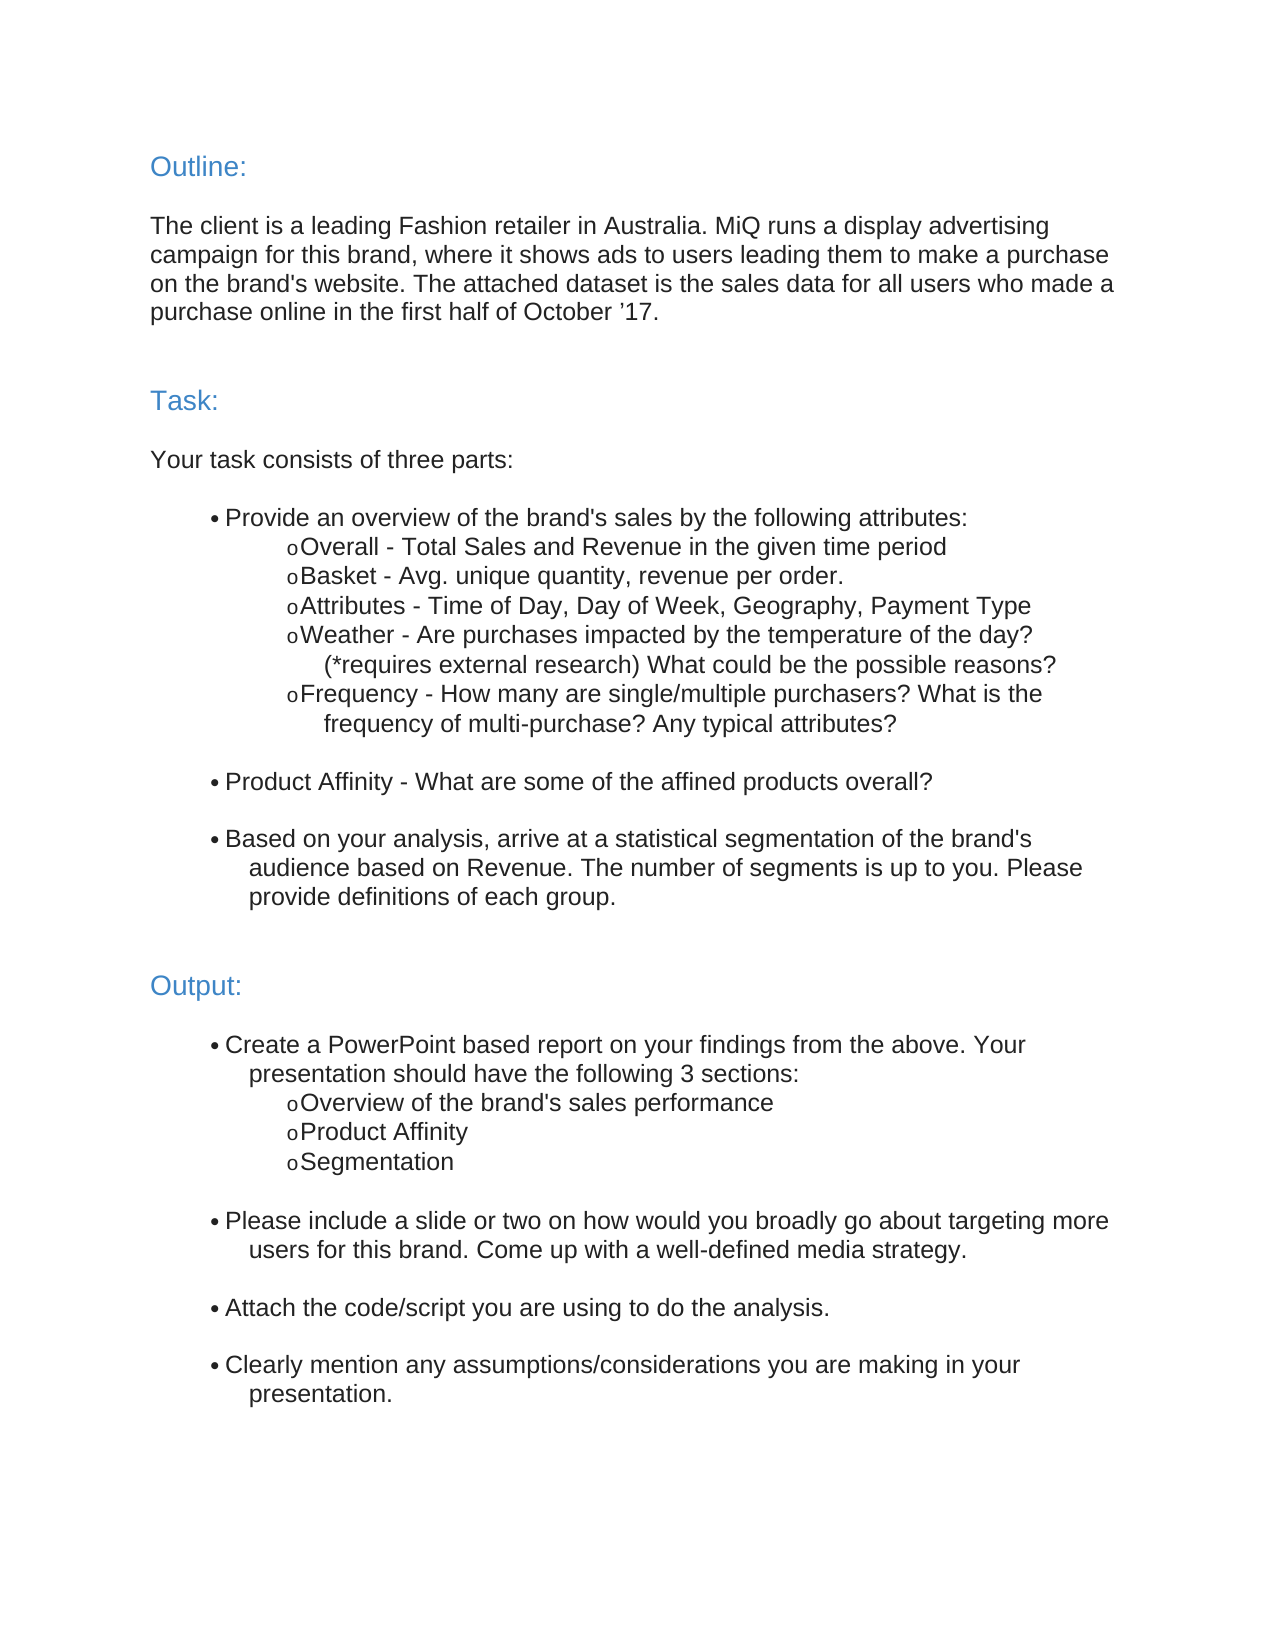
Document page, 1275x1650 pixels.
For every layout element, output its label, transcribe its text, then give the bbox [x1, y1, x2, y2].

list Weather - Are purchases impacted by the temperature of the day? (*requires external research) What could be the possible reasons? [286, 621, 1125, 679]
list Segmentation [286, 1147, 1125, 1177]
text Output: [150, 969, 1125, 1001]
list Create a PowerPoint based report on your findings from the above. Your presentation should have the following 3 sections: [211, 1030, 1125, 1088]
list Overall - Total Sales and Revenue in the given time period [286, 531, 1125, 561]
list Basket - Avg. unique quantity, revenue per order. [286, 561, 1125, 591]
text Outline: [150, 150, 1125, 182]
text The client is a leading Fashion retailer in Australia. MiQ runs a display advertising campaign for this brand, where it shows ads to users leading them to make a purchase on the brand's website. The attached dataset is the sales data for all users who made a purchase online in the first half of October ’17. [150, 211, 1125, 326]
list Please include a slide or two on how would you broadly go about targeting more users for this brand. Come up with a well-defined media strategy. [211, 1206, 1125, 1263]
text Task: [150, 384, 1125, 416]
list Provide an overview of the brand's sales by the following attributes: [211, 503, 1125, 531]
text Your task consists of three parts: [150, 445, 1125, 473]
list Product Affinity - What are some of the affined products overall? [211, 767, 1125, 795]
list Attach the code/script you are using to do the analysis. [211, 1293, 1125, 1321]
list Based on your analysis, arrive at a statistical segmentation of the brand's audience based on Revenue. The number of segments is up to you. Please provide definitions of each group. [211, 824, 1125, 911]
list Clearly mention any assumptions/considerations you are making in your presentation. [211, 1351, 1125, 1408]
list Frequency - How many are single/multiple purchasers? What is the frequency of multi-purchase? Any typical attributes? [286, 679, 1125, 737]
list Product Affinity [286, 1117, 1125, 1147]
list Overview of the brand's sales performance [286, 1088, 1125, 1117]
list Attributes - Time of Day, Day of Week, Geography, Payment Type [286, 591, 1125, 621]
